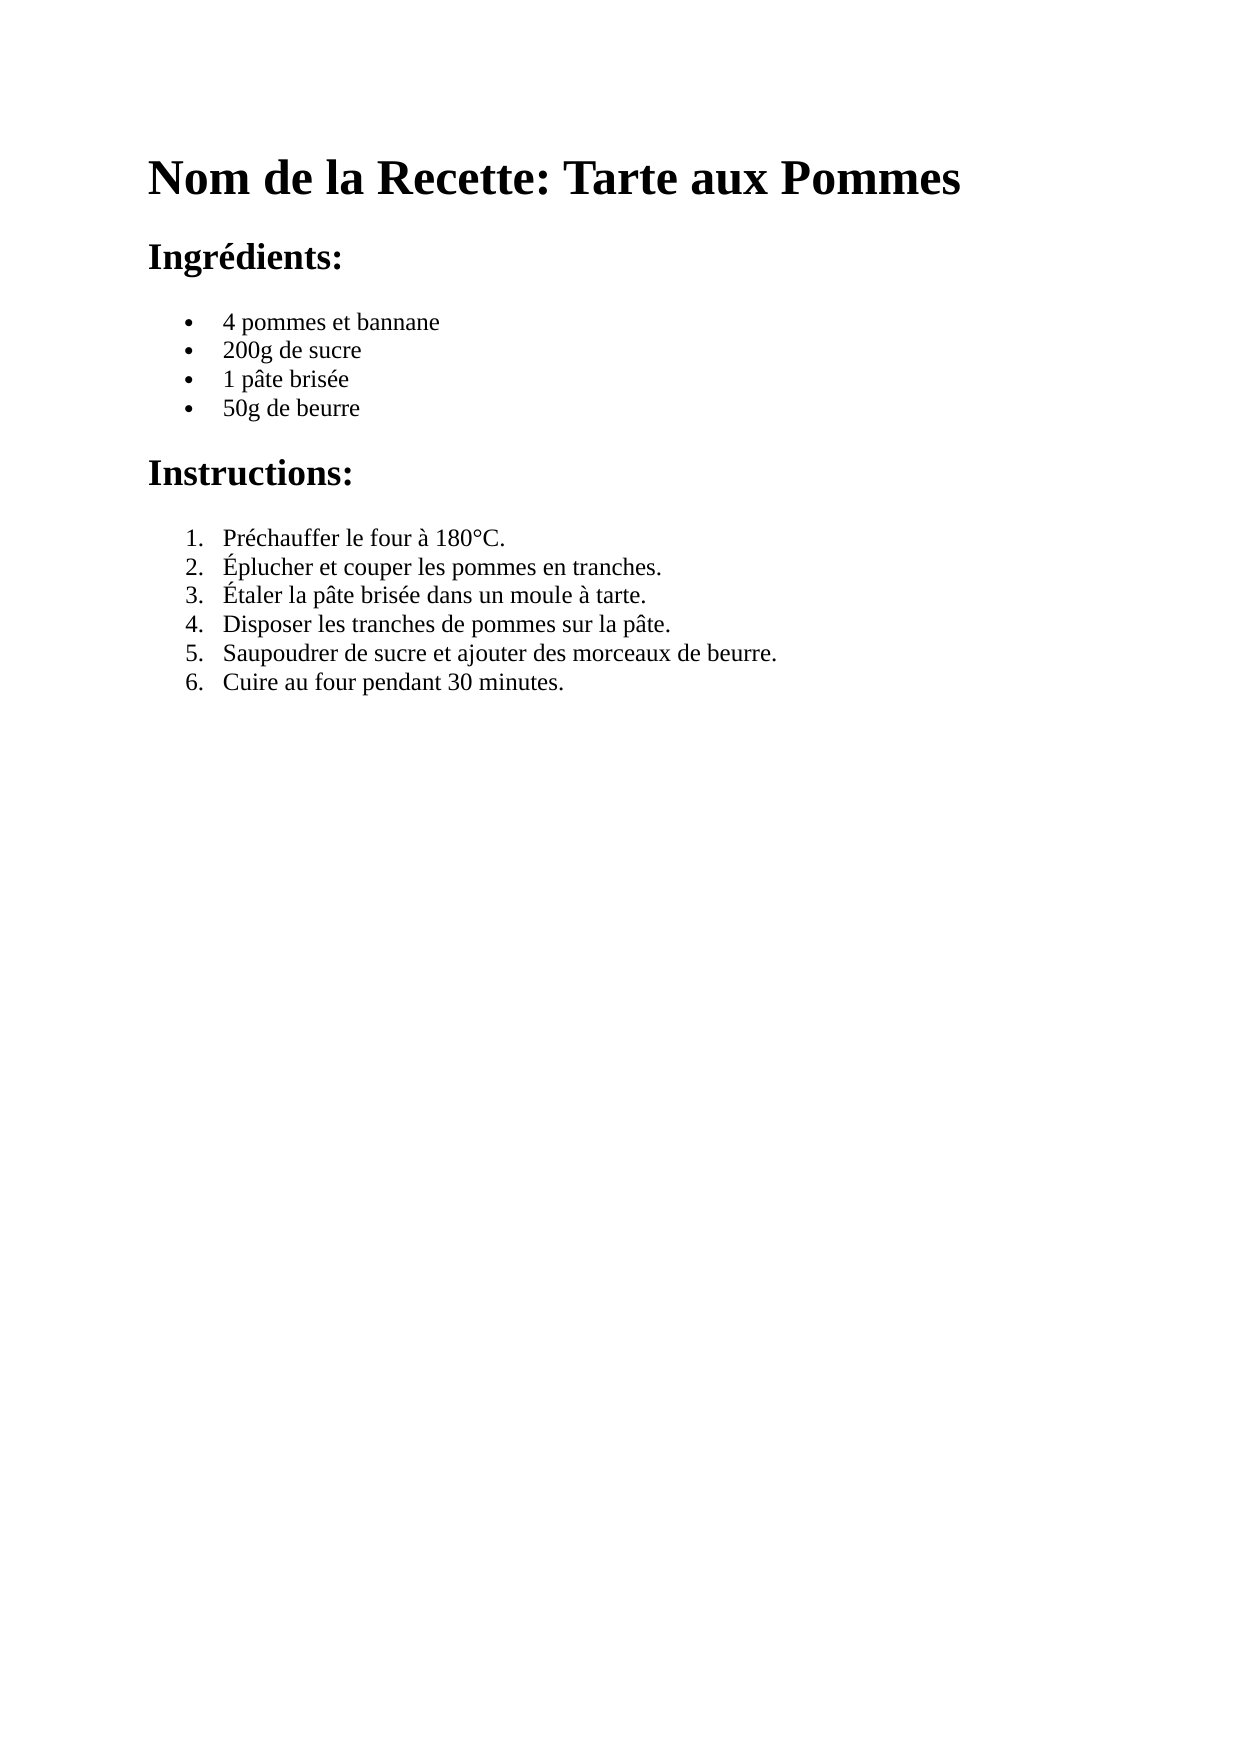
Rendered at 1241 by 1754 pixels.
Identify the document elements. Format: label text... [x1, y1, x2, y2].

list 200g de sucre [185, 335, 1093, 364]
list 1 pâte brisée [185, 364, 1093, 393]
text Instructions: [148, 451, 1093, 494]
list Cuire au four pendant 30 minutes. [185, 667, 1093, 696]
list Éplucher et couper les pommes en tranches. [185, 552, 1093, 581]
text Nom de la Recette: Tarte aux Pommes [148, 148, 1093, 205]
text Ingrédients: [148, 234, 1093, 277]
list Disposer les tranches de pommes sur la pâte. [185, 609, 1093, 638]
list Préchauffer le four à 180°C. [185, 523, 1093, 552]
list Étaler la pâte brisée dans un moule à tarte. [185, 581, 1093, 609]
list Saupoudrer de sucre et ajouter des morceaux de beurre. [185, 638, 1093, 667]
list 50g de beurre [185, 393, 1093, 422]
list 4 pommes et bannane [185, 307, 1093, 335]
